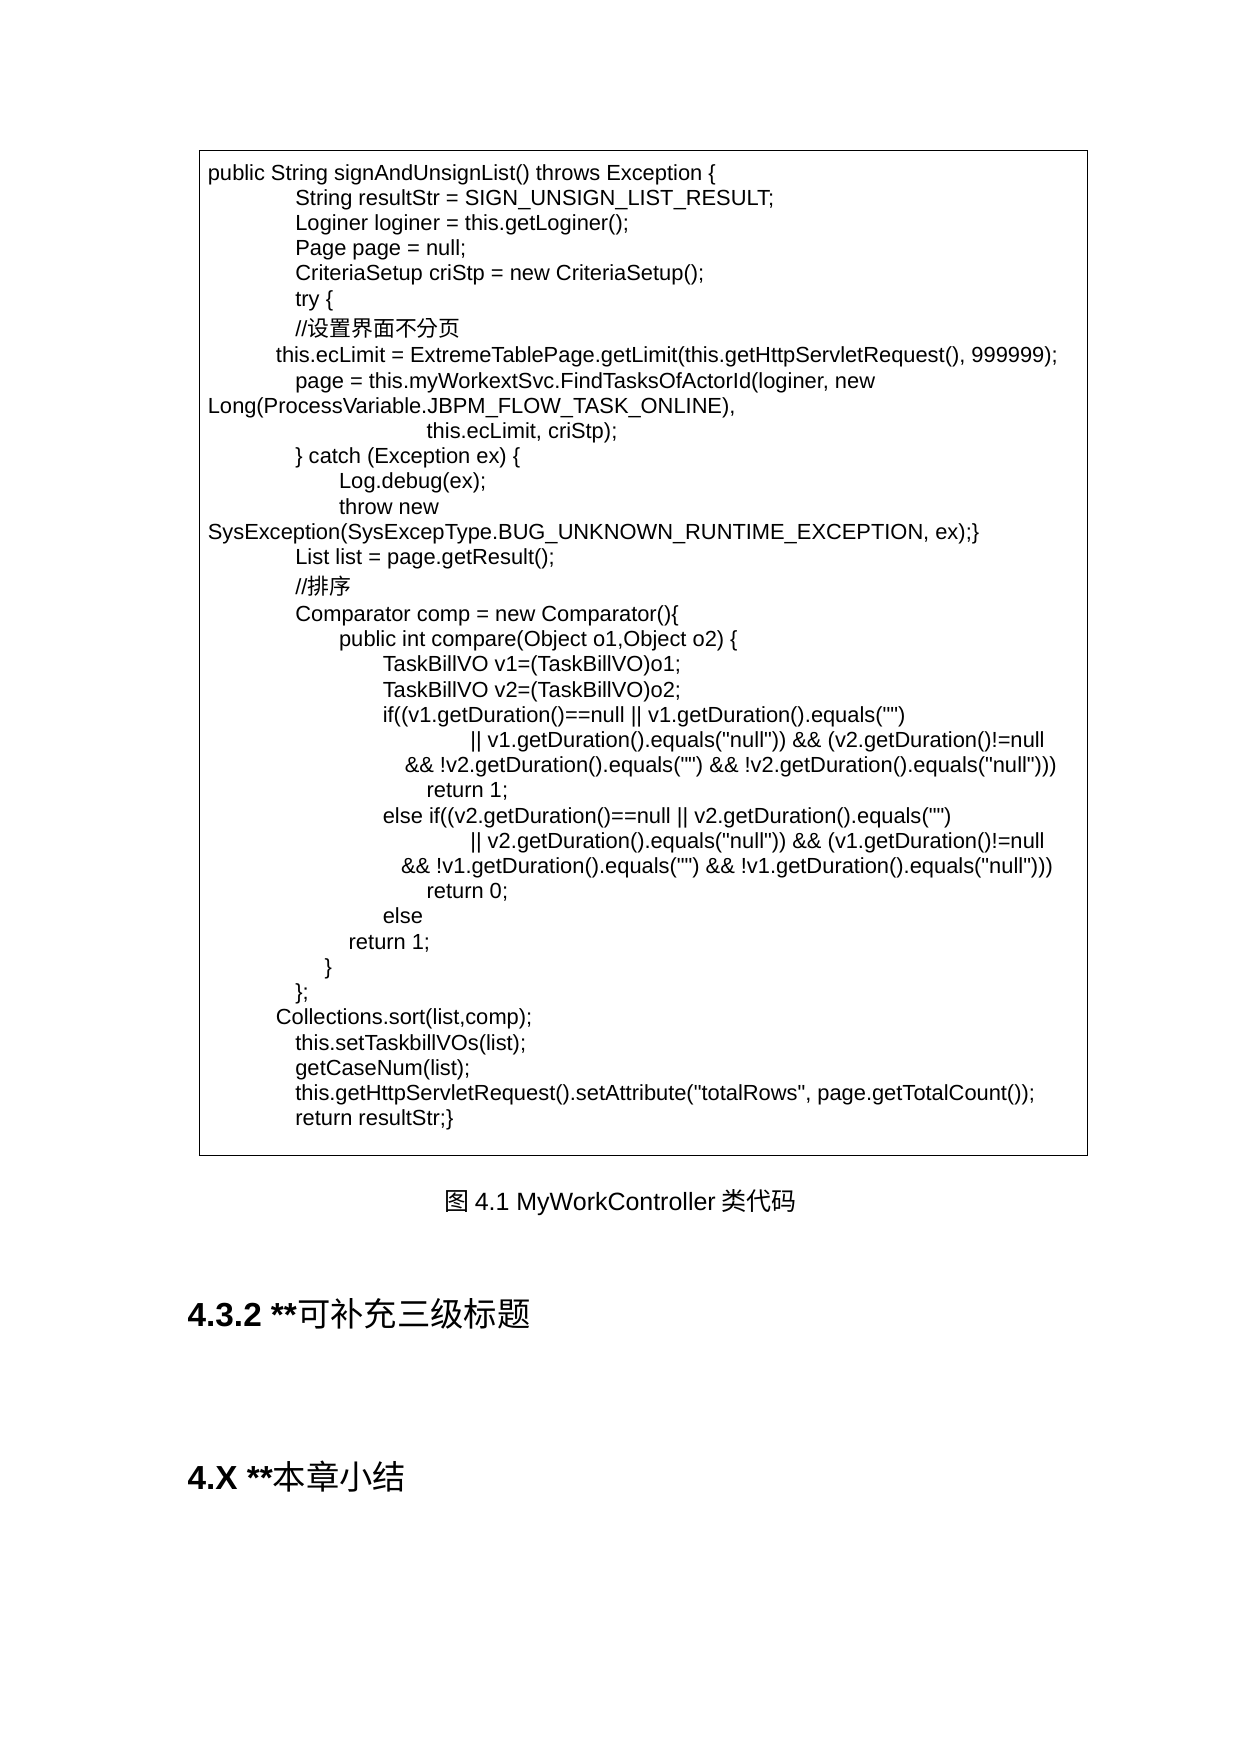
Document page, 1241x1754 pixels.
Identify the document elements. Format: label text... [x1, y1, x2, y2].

table_header public String signAndUnsignList() throws Exception { String resultStr = SIGN_UNSIGN_LIST_RESULT; Loginer loginer = this.getLoginer(); Page page = null; CriteriaSetup criStp = new CriteriaSetup(); try { //设置界面不分页 this.ecLimit = ExtremeTablePage.getLimit(this.getHttpServletRequest(), 999999); page = this.myWorkextSvc.FindTasksOfActorId(loginer, new Long(ProcessVariable.JBPM_FLOW_TASK_ONLINE), this.ecLimit, criStp); } catch (Exception ex) { Log.debug(ex); throw new SysException(SysExcepType.BUG_UNKNOWN_RUNTIME_EXCEPTION, ex);} List list = page.getResult(); //排序 Comparator comp = new Comparator(){ public int compare(Object o1,Object o2) { TaskBillVO v1=(TaskBillVO)o1; TaskBillVO v2=(TaskBillVO)o2; if((v1.getDuration()==null || v1.getDuration().equals("") || v1.getDuration().equals("null")) && (v2.getDuration()!=null && !v2.getDuration().equals("") && !v2.getDuration().equals("null"))) return 1; else if((v2.getDuration()==null || v2.getDuration().equals("") || v2.getDuration().equals("null")) && (v1.getDuration()!=null && !v1.getDuration().equals("") && !v1.getDuration().equals("null"))) return 0; else return 1; } }; Collections.sort(list,comp); this.setTaskbillVOs(list); getCaseNum(list); this.getHttpServletRequest().setAttribute("totalRows", page.getTotalCount()); return resultStr;} [200, 151, 1087, 1155]
text 4.3.2 **可补充三级标题 [187, 1288, 1053, 1336]
text 4.X **本章小结 [187, 1451, 1053, 1499]
text 图4.1 MyWorkController类代码 [187, 1181, 1053, 1217]
